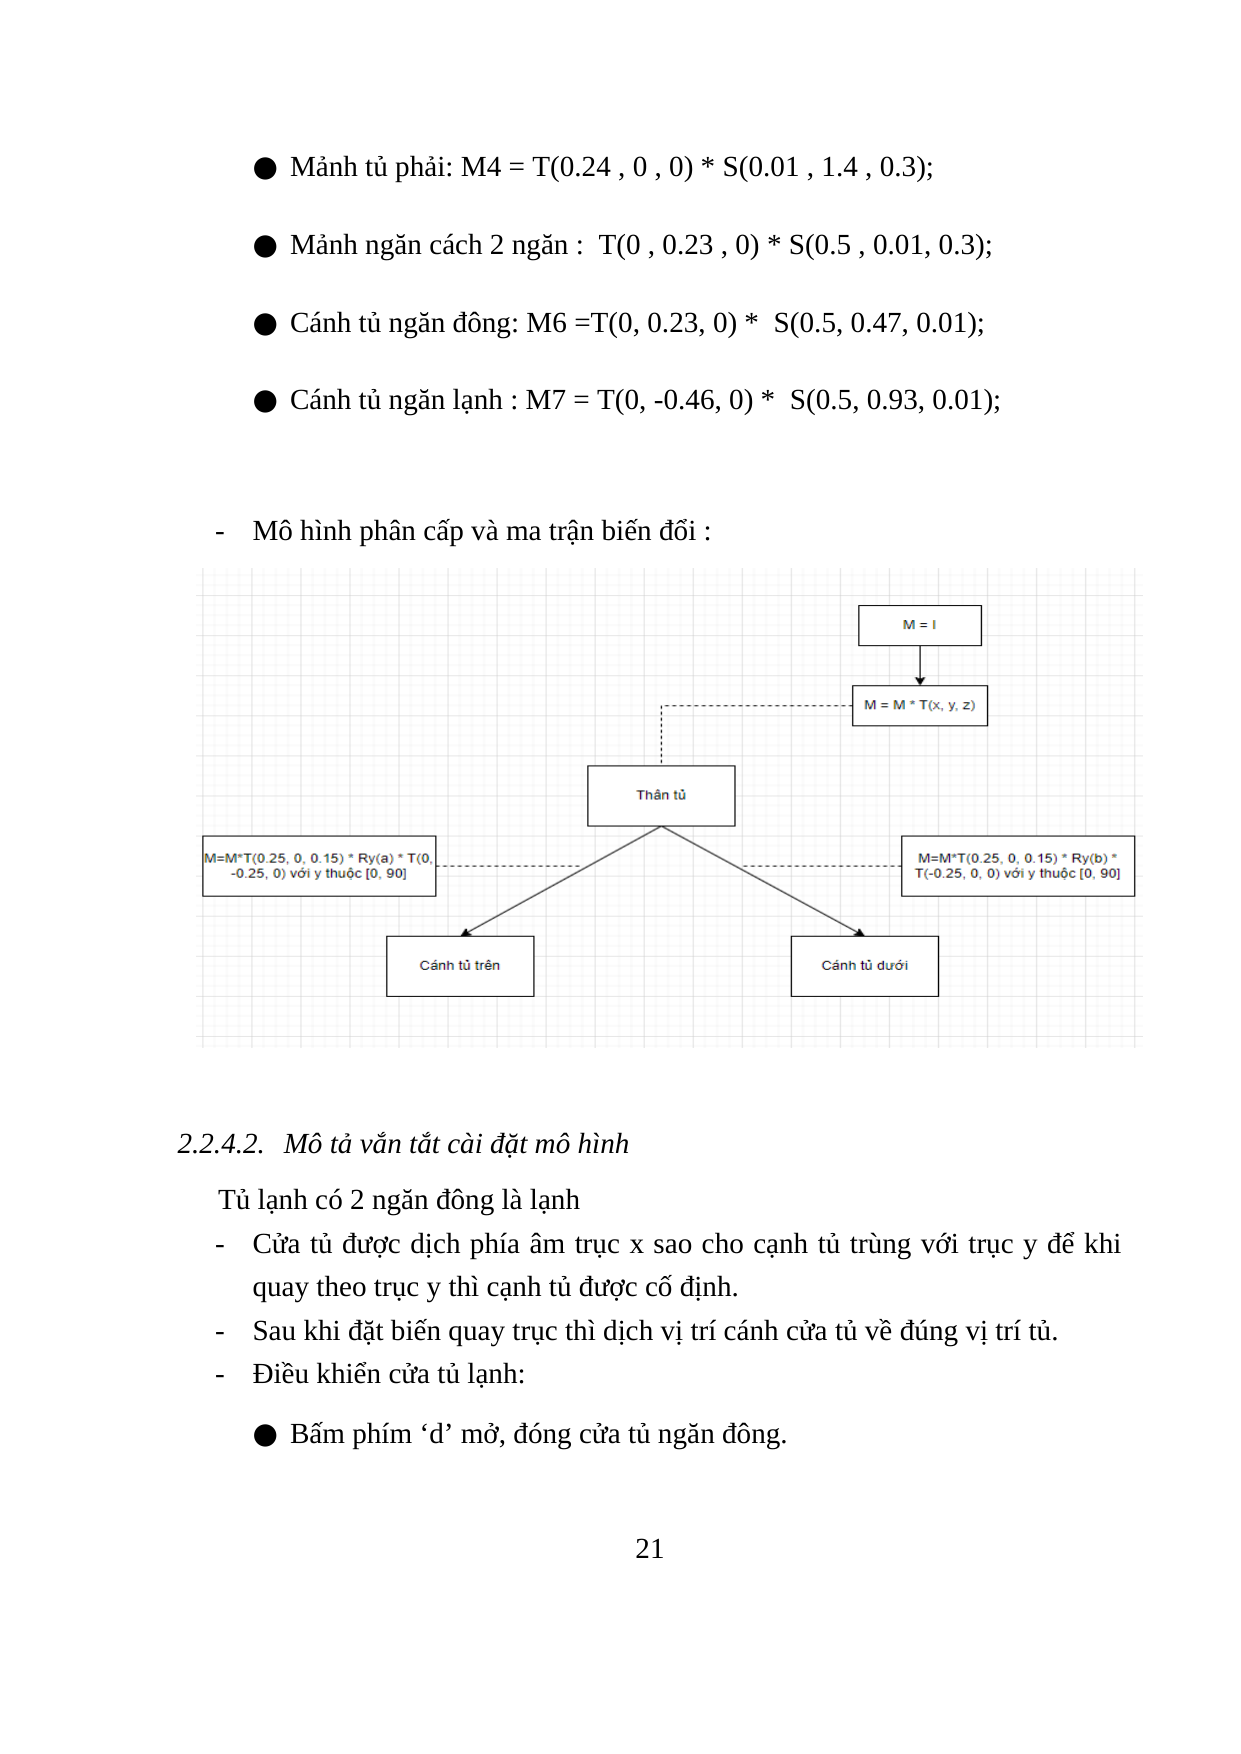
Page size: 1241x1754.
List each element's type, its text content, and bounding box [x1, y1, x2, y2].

list Cánh tủ ngăn lạnh : M7 = T(0, -0.46, 0) * S(0.5, 0.93, 0.01); [252, 367, 1122, 426]
text Tủ lạnh có 2 ngăn đông là lạnh [218, 1182, 1122, 1216]
subtitle Mô tả vắn tắt cài đặt mô hình [177, 1126, 1122, 1160]
list Bấm phím ‘d’ mở, đóng cửa tủ ngăn đông. [252, 1400, 1122, 1460]
list Mảnh tủ phải: M4 = T(0.24 , 0 , 0) * S(0.01 , 1.4 , 0.3); [252, 133, 1122, 193]
picture [196, 568, 1143, 1048]
list Cửa tủ được dịch phía âm trục x sao cho cạnh tủ trùng với trục y để khi quay theo trục y thì cạnh tủ được cố định. [215, 1226, 1122, 1303]
list Mô hình phân cấp và ma trận biến đổi : [215, 513, 1122, 546]
list Mảnh ngăn cách 2 ngăn : T(0 , 0.23 , 0) * S(0.5 , 0.01, 0.3); [252, 211, 1122, 271]
list Sau khi đặt biến quay trục thì dịch vị trí cánh cửa tủ về đúng vị trí tủ. [215, 1313, 1122, 1346]
list Cánh tủ ngăn đông: M6 =T(0, 0.23, 0) * S(0.5, 0.47, 0.01); [252, 289, 1122, 349]
list Điều khiển cửa tủ lạnh: [215, 1356, 1122, 1390]
